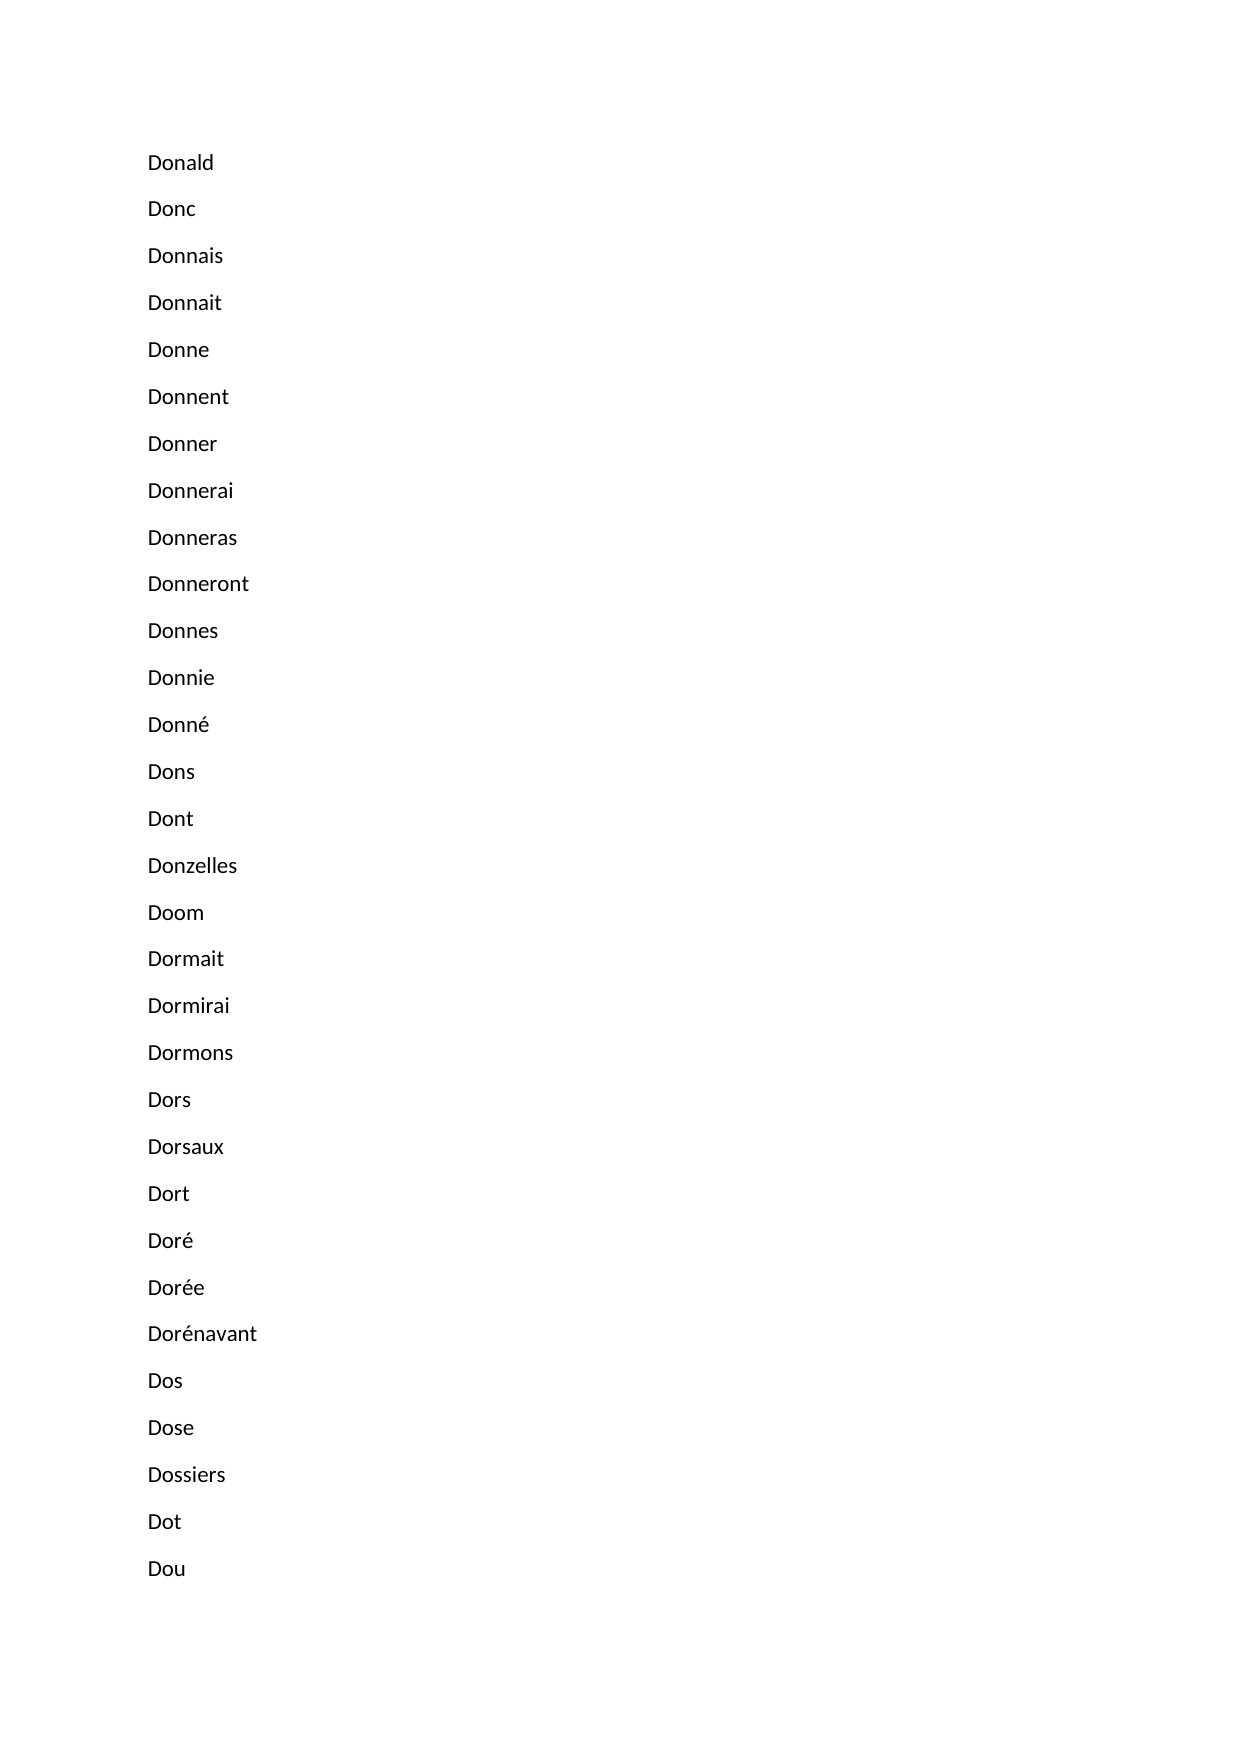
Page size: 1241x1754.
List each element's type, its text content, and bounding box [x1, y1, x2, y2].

text Doré [148, 1226, 1093, 1254]
text Dorsaux [148, 1132, 1093, 1160]
text Dormait [148, 944, 1093, 972]
text Dont [148, 804, 1093, 832]
text Donnais [148, 241, 1093, 269]
text Donnie [148, 663, 1093, 691]
text Dos [148, 1366, 1093, 1394]
text Doom [148, 898, 1093, 926]
text Dossiers [148, 1460, 1093, 1488]
text Donald [148, 148, 1093, 176]
text Donne [148, 335, 1093, 363]
text Dose [148, 1413, 1093, 1441]
text Donneras [148, 523, 1093, 551]
text Dot [148, 1507, 1093, 1535]
text Donc [148, 194, 1093, 222]
text Donnait [148, 288, 1093, 316]
text Donné [148, 710, 1093, 738]
text Dormirai [148, 991, 1093, 1019]
text Dormons [148, 1038, 1093, 1066]
text Donneront [148, 569, 1093, 597]
text Dorée [148, 1273, 1093, 1301]
text Donnerai [148, 476, 1093, 504]
text Dort [148, 1179, 1093, 1207]
text Dons [148, 757, 1093, 785]
text Dors [148, 1085, 1093, 1113]
text Dou [148, 1554, 1093, 1582]
text Donzelles [148, 851, 1093, 879]
text Donnent [148, 382, 1093, 410]
text Donnes [148, 616, 1093, 644]
text Donner [148, 429, 1093, 457]
text Dorénavant [148, 1319, 1093, 1347]
